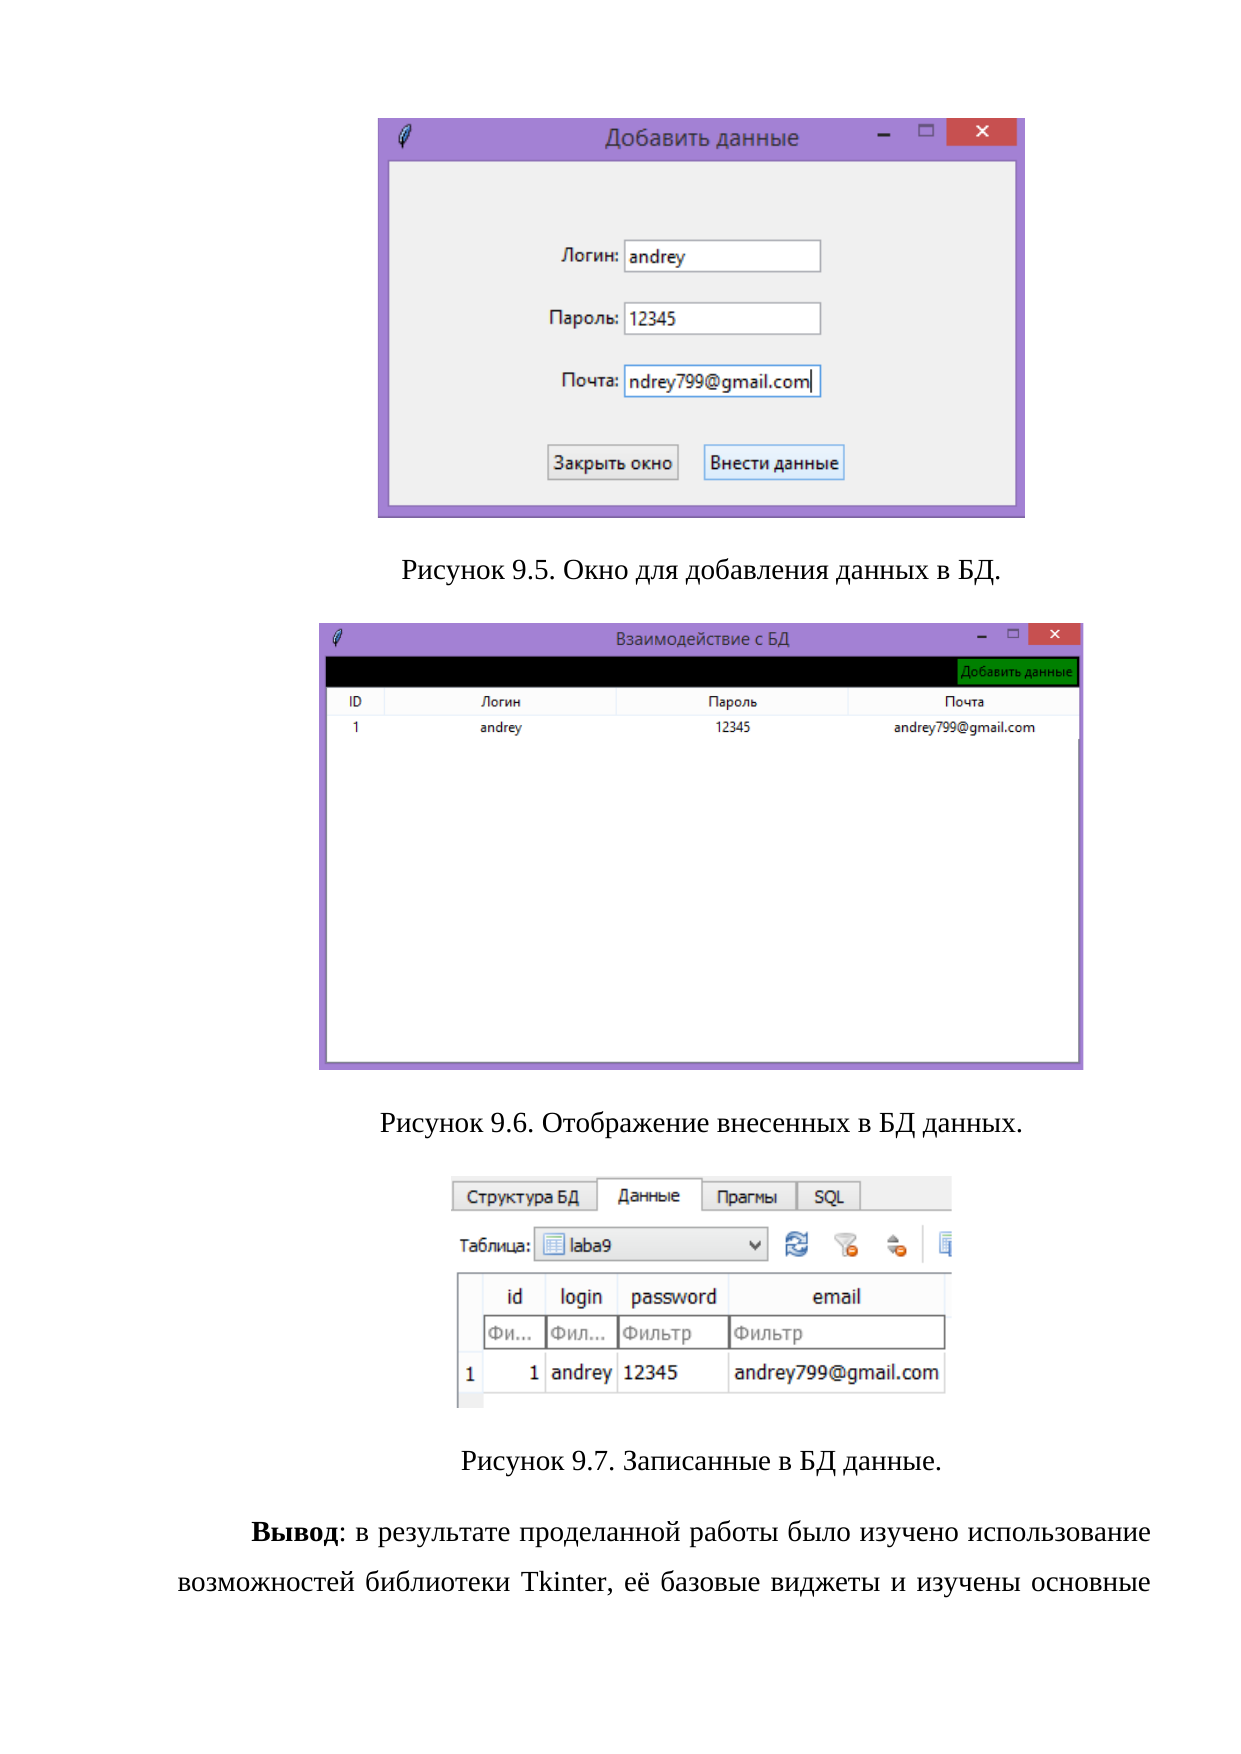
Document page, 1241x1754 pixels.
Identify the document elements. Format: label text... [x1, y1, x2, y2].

text Рисунок 9.5. Окно для добавления данных в БД. [177, 552, 1152, 586]
picture [377, 118, 1025, 518]
picture [319, 623, 1084, 1070]
picture [451, 1176, 952, 1408]
text Рисунок 9.6. Отображение внесенных в БД данных. [177, 1105, 1152, 1138]
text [177, 1514, 1152, 1598]
text Рисунок 9.7. Записанные в БД данные. [177, 1443, 1152, 1476]
